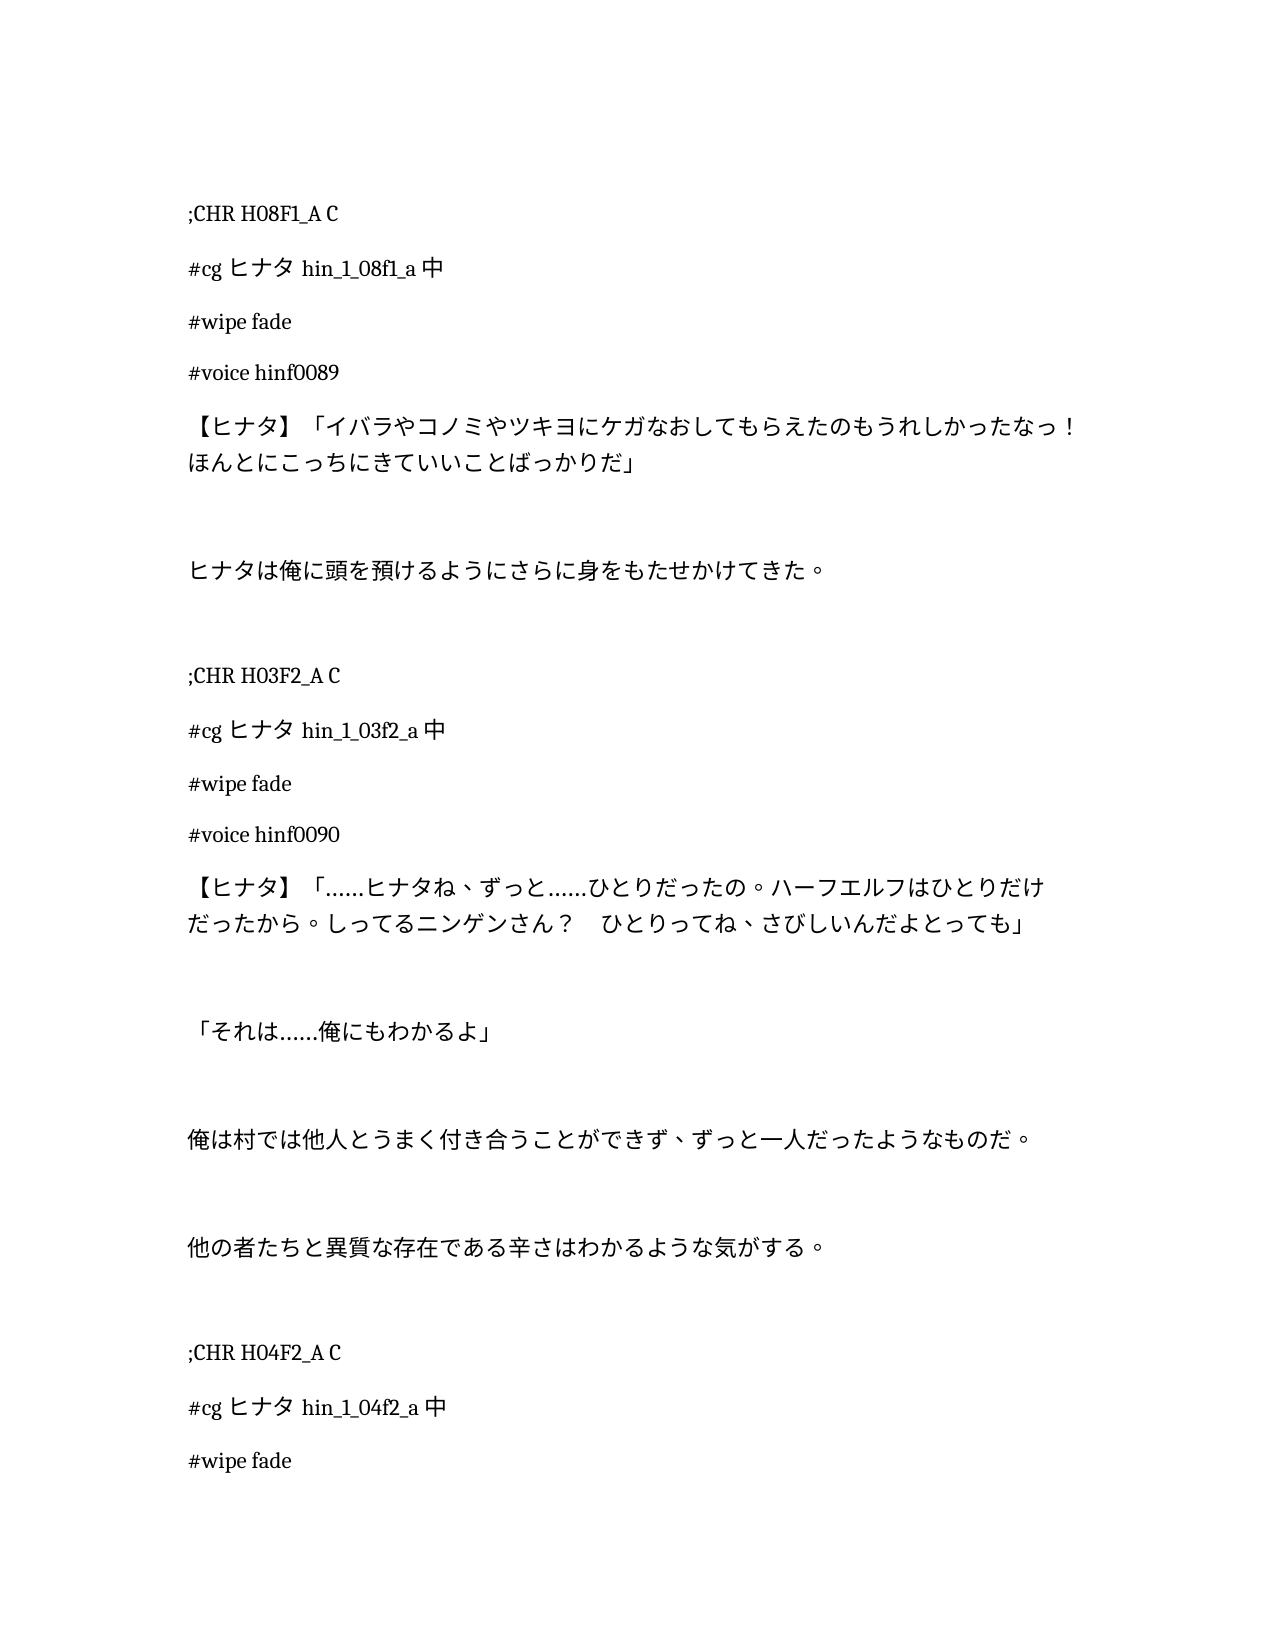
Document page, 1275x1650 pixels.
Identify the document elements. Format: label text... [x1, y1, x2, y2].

text ;CHR H08F1_A C [187, 201, 1087, 227]
text 他の者たちと異質な存在である辛さはわかるような気がする。 [187, 1232, 1087, 1263]
text #cg ヒナタ hin_1_03f2_a 中 [187, 713, 1087, 745]
text #cg ヒナタ hin_1_04f2_a 中 [187, 1391, 1087, 1422]
text #cg ヒナタ hin_1_08f1_a 中 [187, 252, 1087, 283]
text 「それは……俺にもわかるよ」 [187, 1016, 1087, 1047]
text 【ヒナタ】「イバラやコノミやツキヨにケガなおしてもらえたのもうれしかったなっ！ ほんとにこっちにきていいことばっかりだ」 [187, 411, 1087, 478]
text #voice hinf0089 [187, 360, 1087, 386]
text #wipe fade [187, 1447, 1087, 1474]
text #wipe fade [187, 309, 1087, 335]
text 俺は村では他人とうまく付き合うことができず、ずっと一人だったようなものだ。 [187, 1124, 1087, 1155]
text ヒナタは俺に頭を預けるようにさらに身をもたせかけてきた。 [187, 555, 1087, 586]
text #voice hinf0090 [187, 821, 1087, 848]
text 【ヒナタ】「……ヒナタね、ずっと……ひとりだったの。ハーフエルフはひとりだけだったから。しってるニンゲンさん？ ひとりってね、さびしいんだよとっても」 [187, 872, 1087, 939]
text ;CHR H03F2_A C [187, 662, 1087, 689]
text #wipe fade [187, 770, 1087, 797]
text ;CHR H04F2_A C [187, 1339, 1087, 1366]
